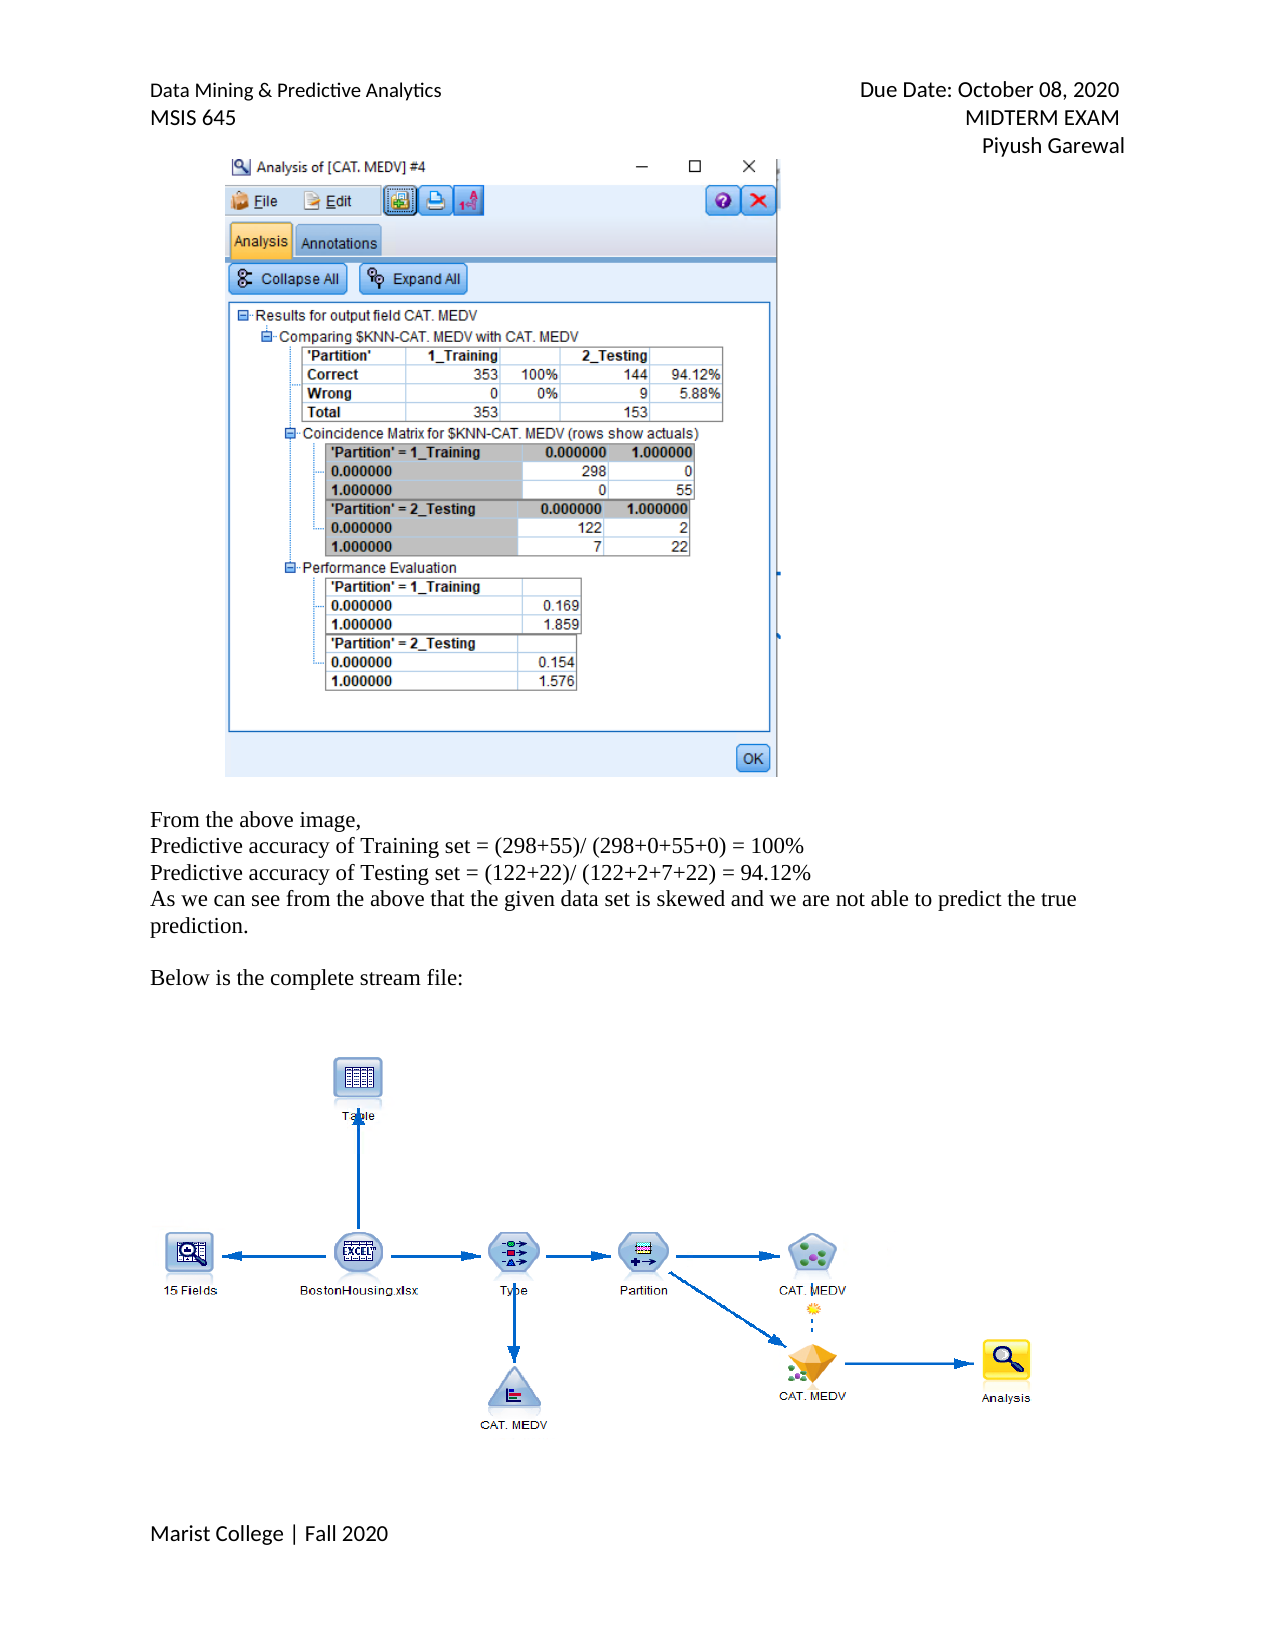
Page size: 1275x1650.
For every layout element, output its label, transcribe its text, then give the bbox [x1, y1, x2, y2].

text As we can see from the above that the given data set is skewed and we are not able to predict the true prediction. [150, 885, 1125, 938]
text Predictive accuracy of Testing set = (122+22)/ (122+2+7+22) = 94.12% [150, 859, 1125, 885]
text From the above image, [150, 806, 1125, 833]
text Below is the complete stream file: [150, 964, 1125, 991]
picture [150, 1019, 1125, 1492]
picture [225, 159, 781, 777]
text Predictive accuracy of Training set = (298+55)/ (298+0+55+0) = 100% [150, 833, 1125, 859]
